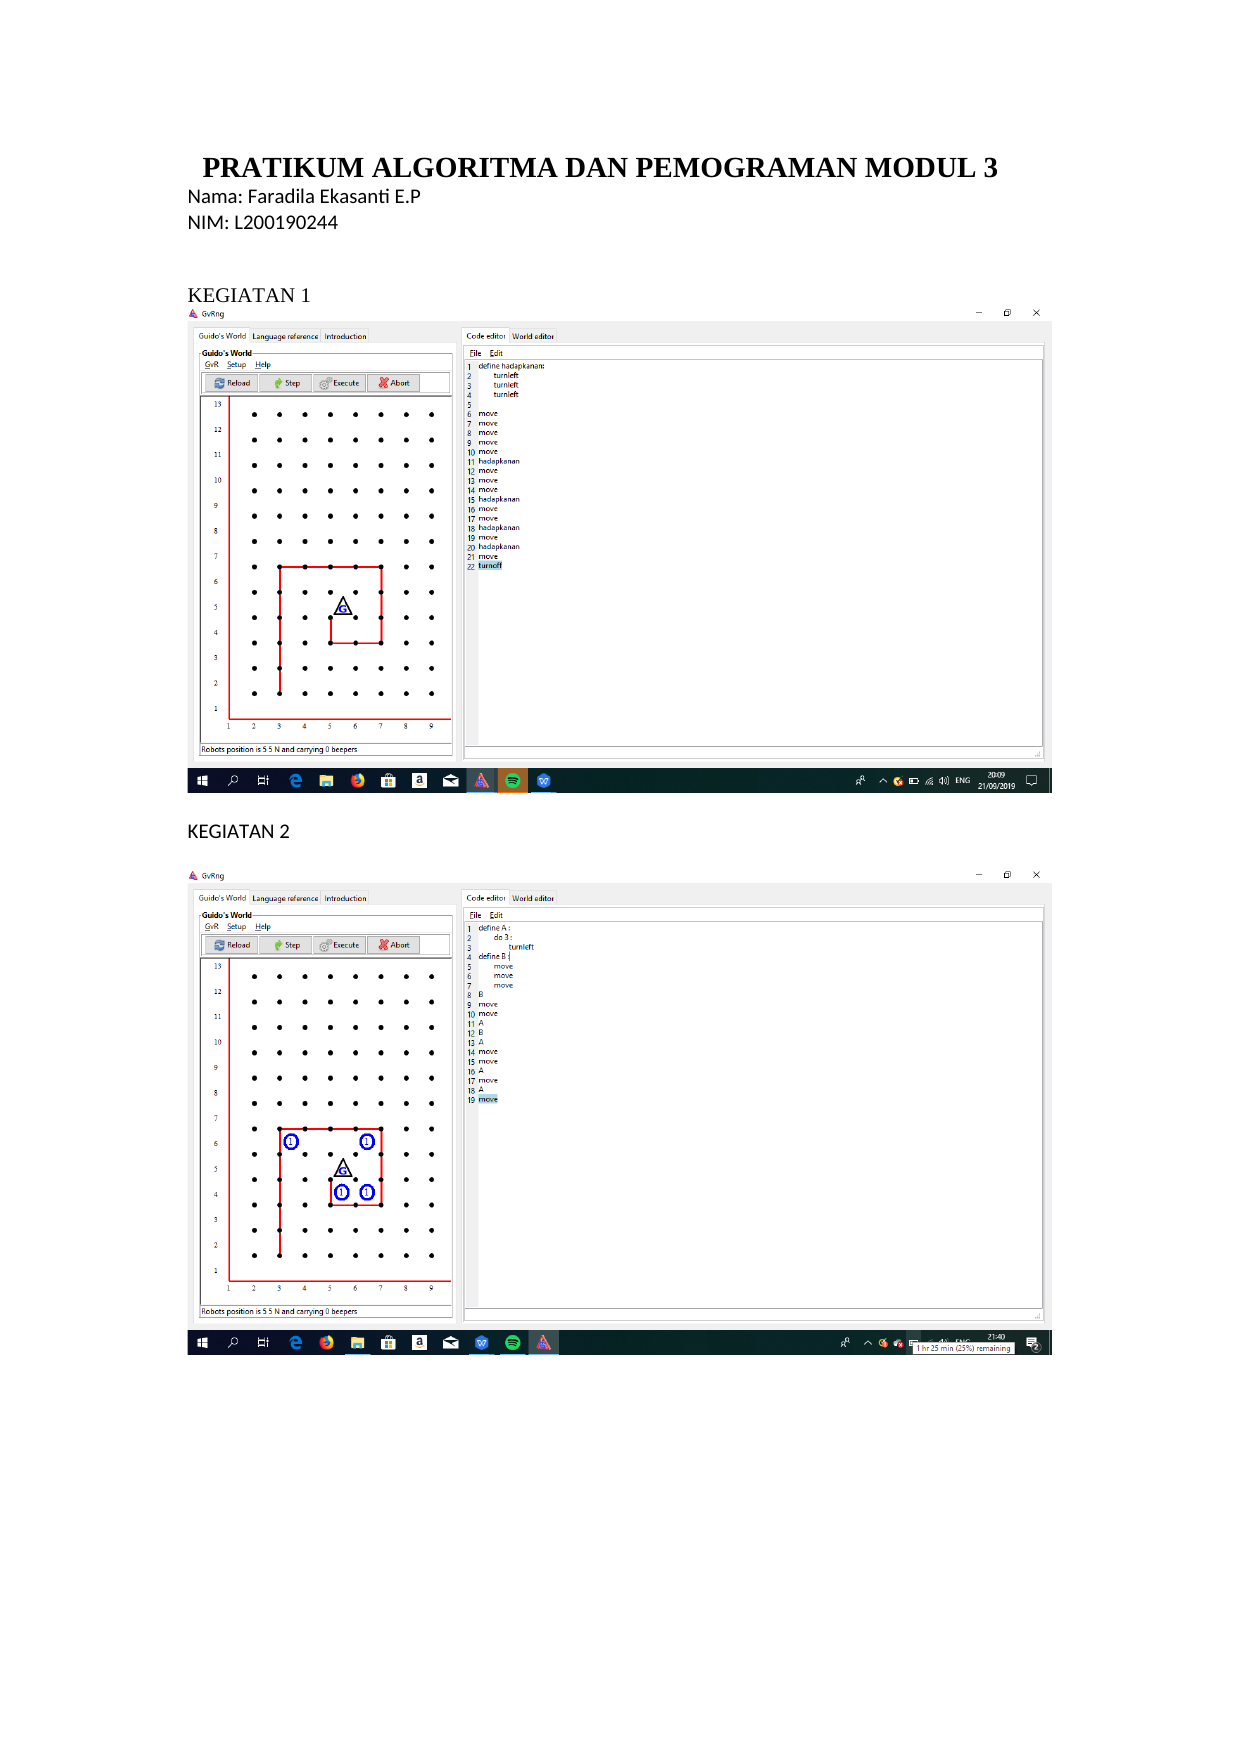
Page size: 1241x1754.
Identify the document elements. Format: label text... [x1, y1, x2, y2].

text Nama: Faradila Ekasanti E.P [187, 183, 1053, 209]
text KEGIATAN 1 [187, 282, 1053, 307]
text NIM: L200190244 [187, 209, 1053, 234]
text KEGIATAN 2 [187, 818, 1053, 843]
picture [187, 868, 1052, 1355]
text PRATIKUM ALGORITMA DAN PEMOGRAMAN MODUL 3 [187, 150, 1053, 183]
picture [187, 306, 1052, 793]
